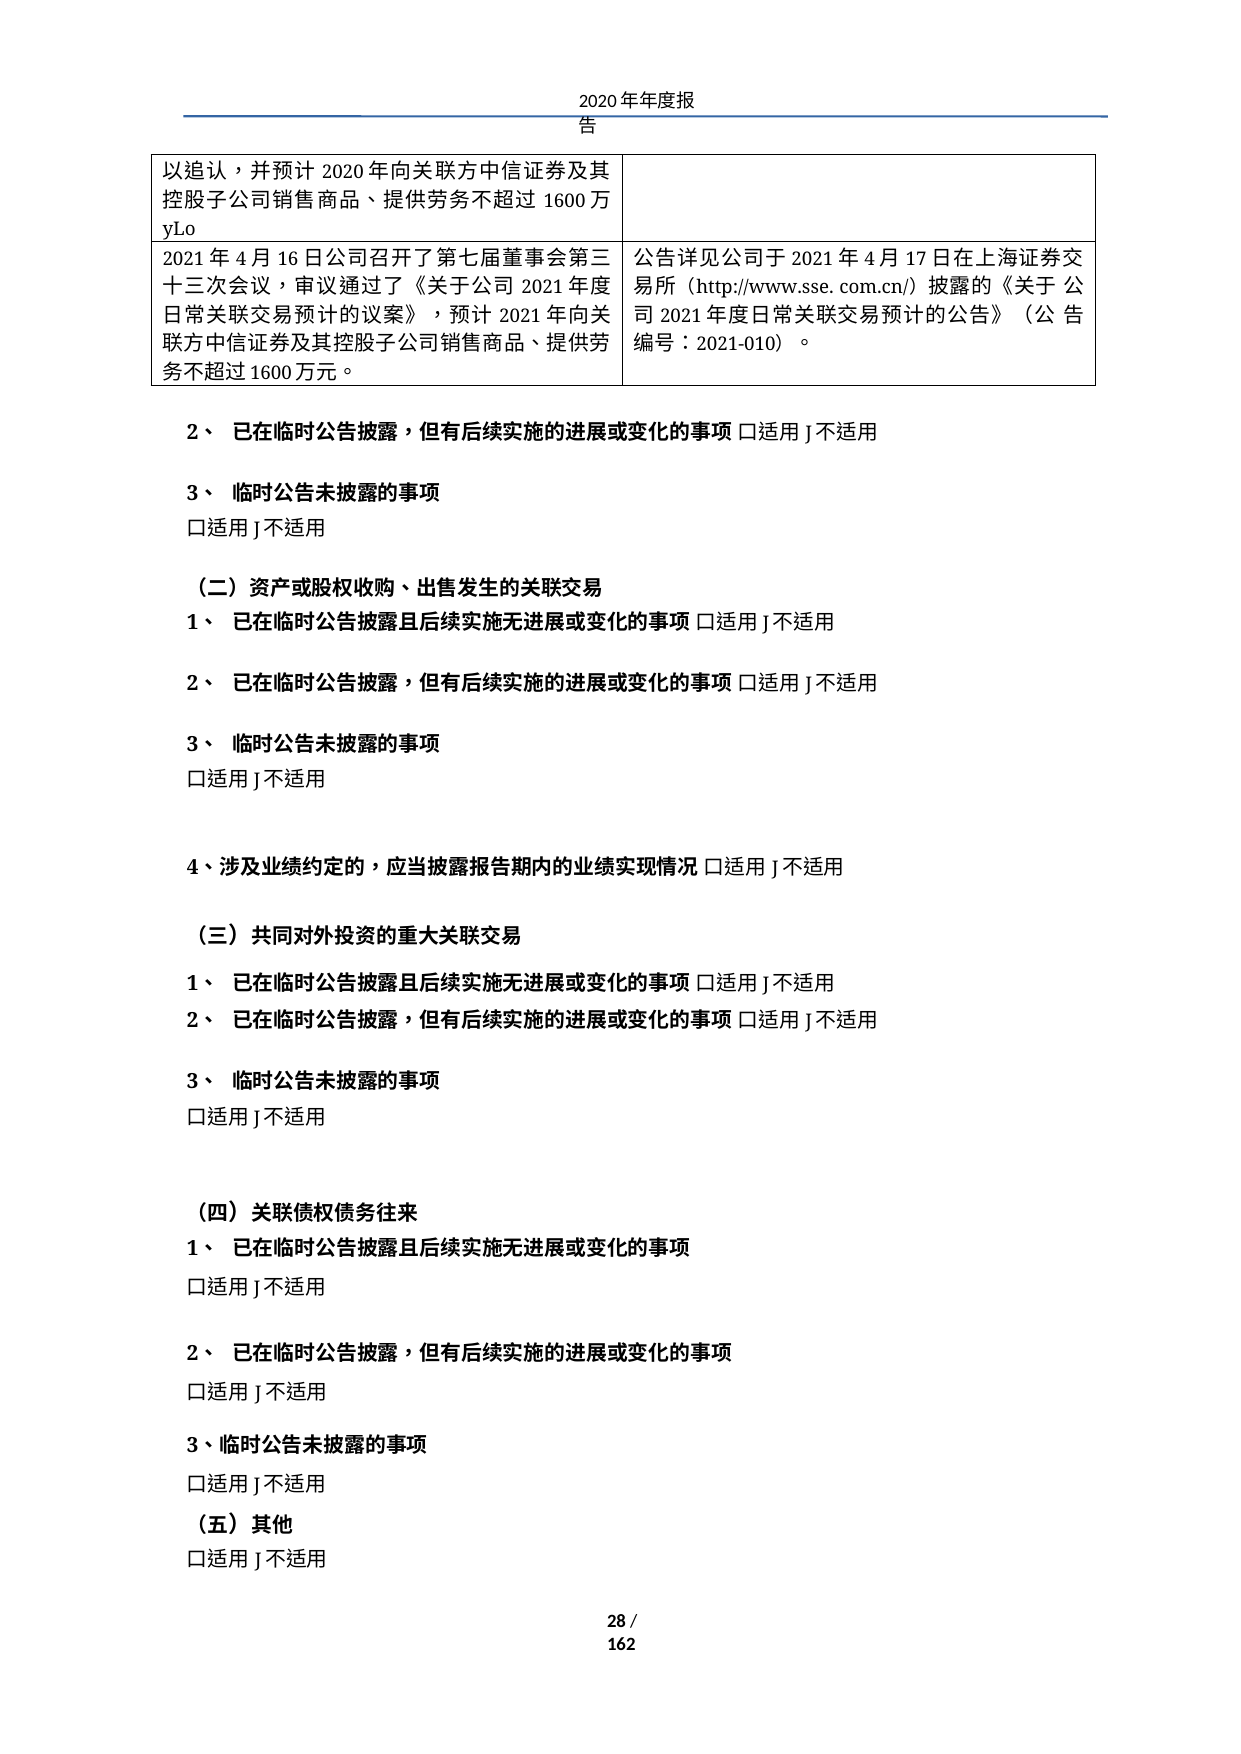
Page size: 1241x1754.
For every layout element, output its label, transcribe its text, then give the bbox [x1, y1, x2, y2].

text 1、 已在临时公告披露且后续实施无进展或变化的事项 口适用J不适用 [187, 602, 1207, 637]
text （三）共同对外投资的重大关联交易 [187, 919, 1207, 951]
text 3、 临时公告未披露的事项 [187, 472, 1207, 507]
text （五）其他 [187, 1508, 1207, 1539]
text 2、 已在临时公告披露，但有后续实施的进展或变化的事项 [187, 1338, 1207, 1367]
text 1、 已在临时公告披露且后续实施无进展或变化的事项 [187, 1233, 1207, 1262]
text 口适用J不适用 [187, 758, 1207, 794]
text （二）资产或股权收购、出售发生的关联交易 [187, 568, 1207, 602]
text 4、涉及业绩约定的，应当披露报告期内的业绩实现情况 口适用 J不适用 [187, 846, 1207, 882]
text 2、 已在临时公告披露，但有后续实施的进展或变化的事项 口适用 J不适用 [187, 998, 1207, 1034]
text 口适用J不适用 [187, 1469, 1207, 1498]
text 2、 已在临时公告披露，但有后续实施的进展或变化的事项 口适用 J不适用 [187, 662, 1207, 698]
text 3、 临时公告未披露的事项 [187, 723, 1207, 758]
text 口适用J不适用 [187, 1272, 1207, 1301]
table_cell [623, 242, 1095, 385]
text 1、 已在临时公告披露且后续实施无进展或变化的事项 口适用J不适用 [187, 962, 1207, 998]
text 3、临时公告未披露的事项 [187, 1431, 1207, 1459]
text （四）关联债权债务往来 [187, 1196, 1207, 1227]
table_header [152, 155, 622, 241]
text 3、 临时公告未披露的事项 [187, 1059, 1207, 1095]
text 2、 已在临时公告披露，但有后续实施的进展或变化的事项 口适用 J不适用 [187, 411, 1207, 447]
text 口适用J不适用 [187, 507, 1207, 543]
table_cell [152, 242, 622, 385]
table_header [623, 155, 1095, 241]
text 口适用J不适用 [187, 1095, 1207, 1131]
text 口适用 J不适用 [187, 1544, 1207, 1572]
text 口适用 J不适用 [187, 1377, 1207, 1406]
